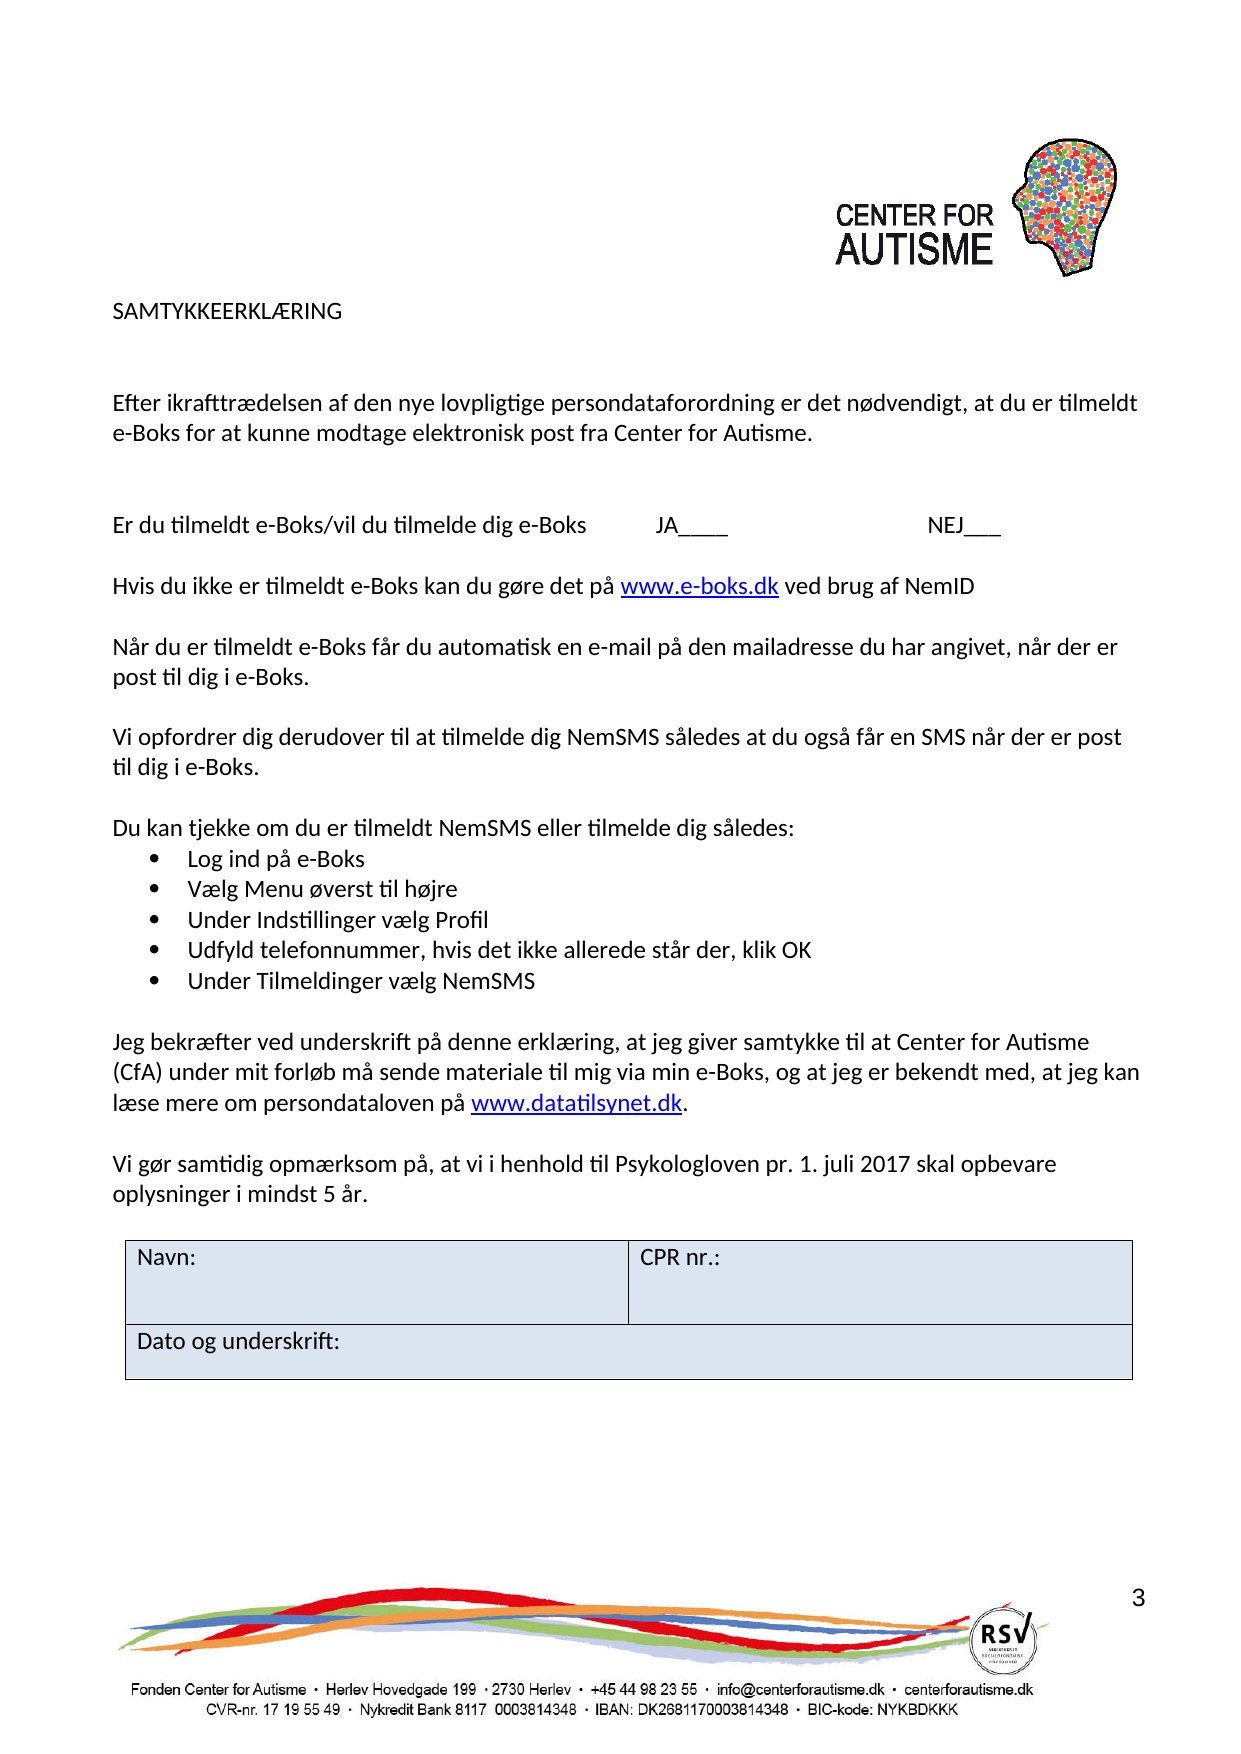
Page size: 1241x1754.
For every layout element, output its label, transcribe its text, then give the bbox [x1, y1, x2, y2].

list Vælg Menu øverst til højre [150, 873, 1146, 904]
text Hvis du ikke er tilmeldt e-Boks kan du gøre det på www.e-boks.dk ved brug af NemID [112, 570, 1146, 601]
text Jeg bekræfter ved underskrift på denne erklæring, at jeg giver samtykke til at Center for Autisme (CfA) under mit forløb må sende materiale til mig via min e-Boks, og at jeg er bekendt med, at jeg kan læse mere om persondataloven på www.datatilsynet.dk. [112, 1026, 1146, 1118]
list Under Tilmeldinger vælg NemSMS [150, 965, 1146, 996]
list Log ind på e-Boks [150, 843, 1146, 873]
picture [820, 135, 1129, 283]
text Du kan tjekke om du er tilmeldt NemSMS eller tilmelde dig således: [112, 812, 1146, 843]
text Når du er tilmeldt e-Boks får du automatisk en e-mail på den mailadresse du har angivet, når der er post til dig i e-Boks. [112, 631, 1146, 692]
text Efter ikrafttrædelsen af den nye lovpligtige persondataforordning er det nødvendigt, at du er tilmeldt e-Boks for at kunne modtage elektronisk post fra Center for Autisme. [112, 387, 1146, 448]
text SAMTYKKEERKLÆRING [112, 295, 1146, 326]
list Udfyld telefonnummer, hvis det ikke allerede står der, klik OK [150, 934, 1146, 965]
table_header Navn: [126, 1241, 628, 1324]
text Vi gør samtidig opmærksom på, at vi i henhold til Psykologloven pr. 1. juli 2017 skal opbevare oplysninger i mindst 5 år. [112, 1148, 1146, 1209]
picture [112, 1582, 1058, 1725]
text Vi opfordrer dig derudover til at tilmelde dig NemSMS således at du også får en SMS når der er post til dig i e-Boks. [112, 721, 1146, 782]
table_cell Dato og underskrift: [126, 1325, 1132, 1378]
list Under Indstillinger vælg Profil [150, 904, 1146, 934]
table_header CPR nr.: [629, 1241, 1132, 1324]
text Er du tilmeldt e-Boks/vil du tilmelde dig e-Boks JA____ NEJ___ [112, 509, 1146, 539]
